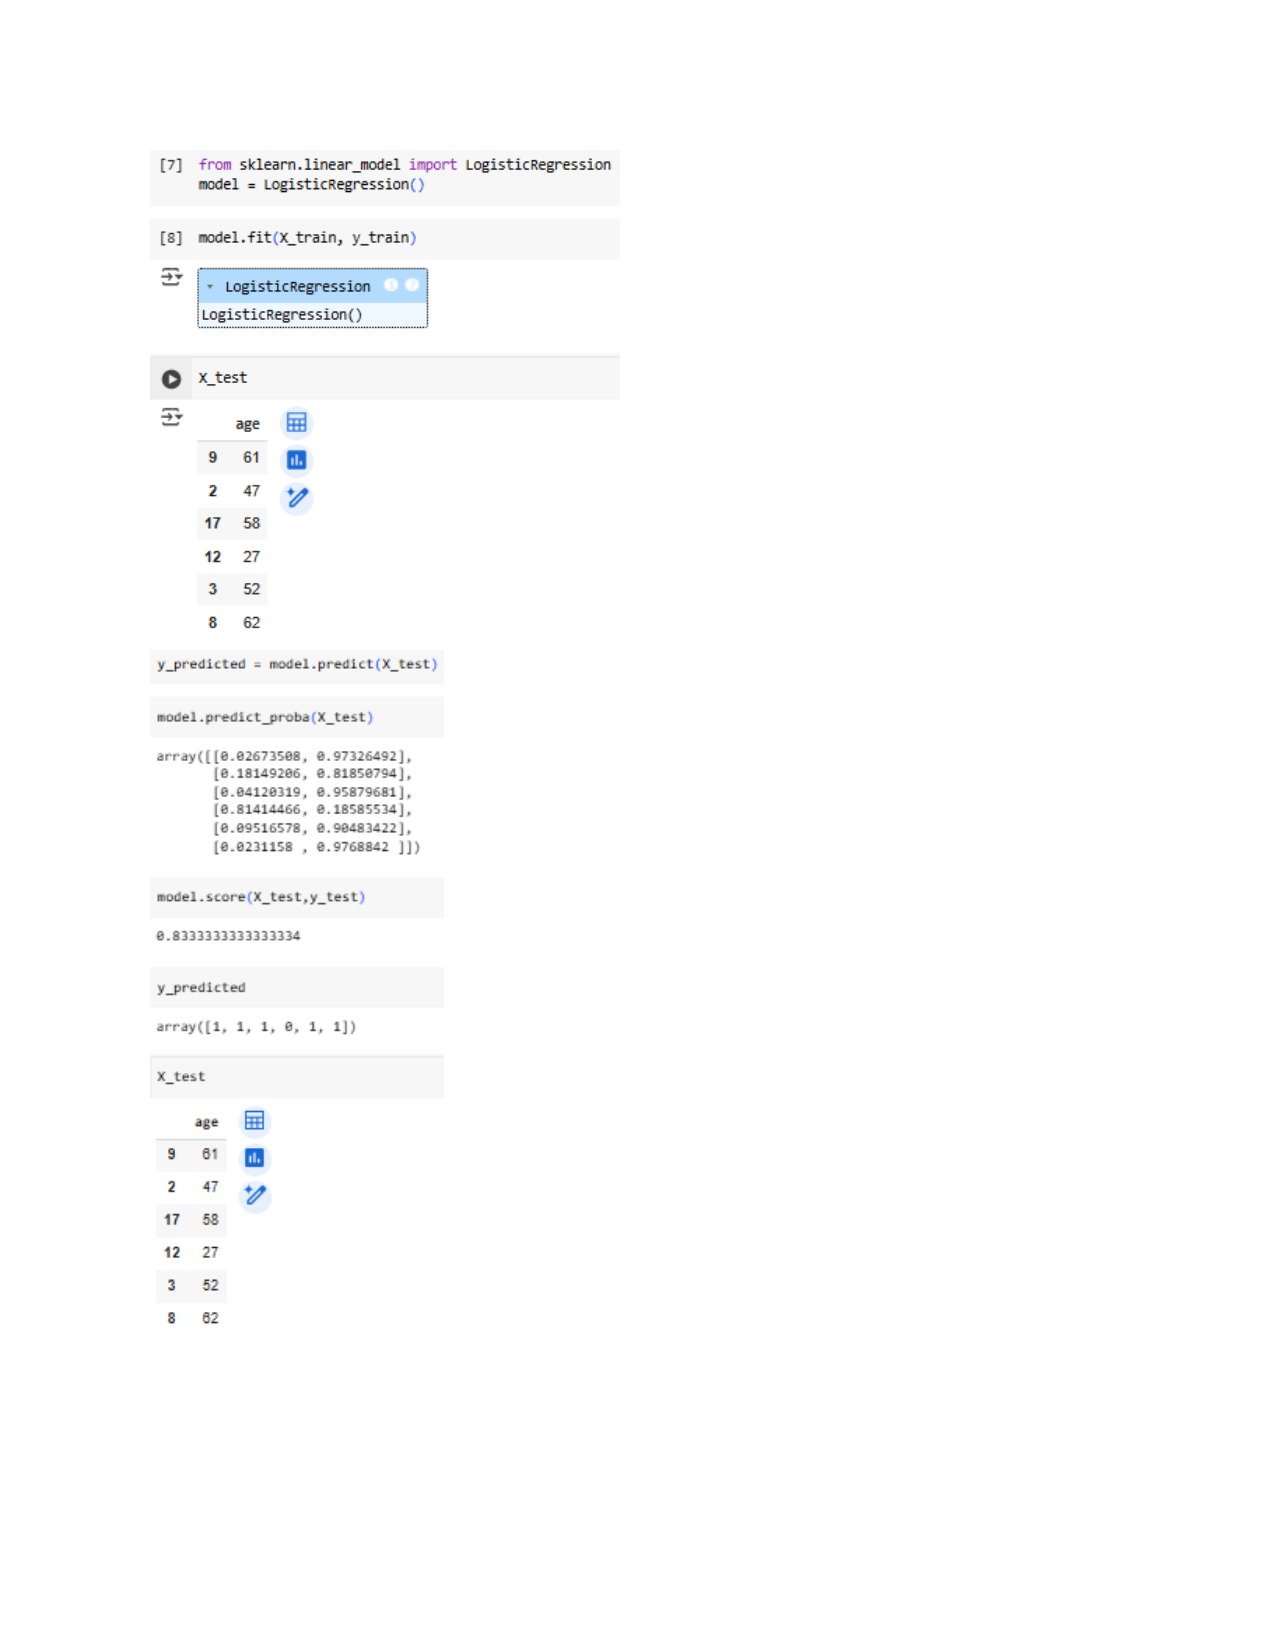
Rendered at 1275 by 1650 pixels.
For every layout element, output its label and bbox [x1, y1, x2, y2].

picture [150, 150, 620, 638]
picture [150, 650, 444, 1347]
